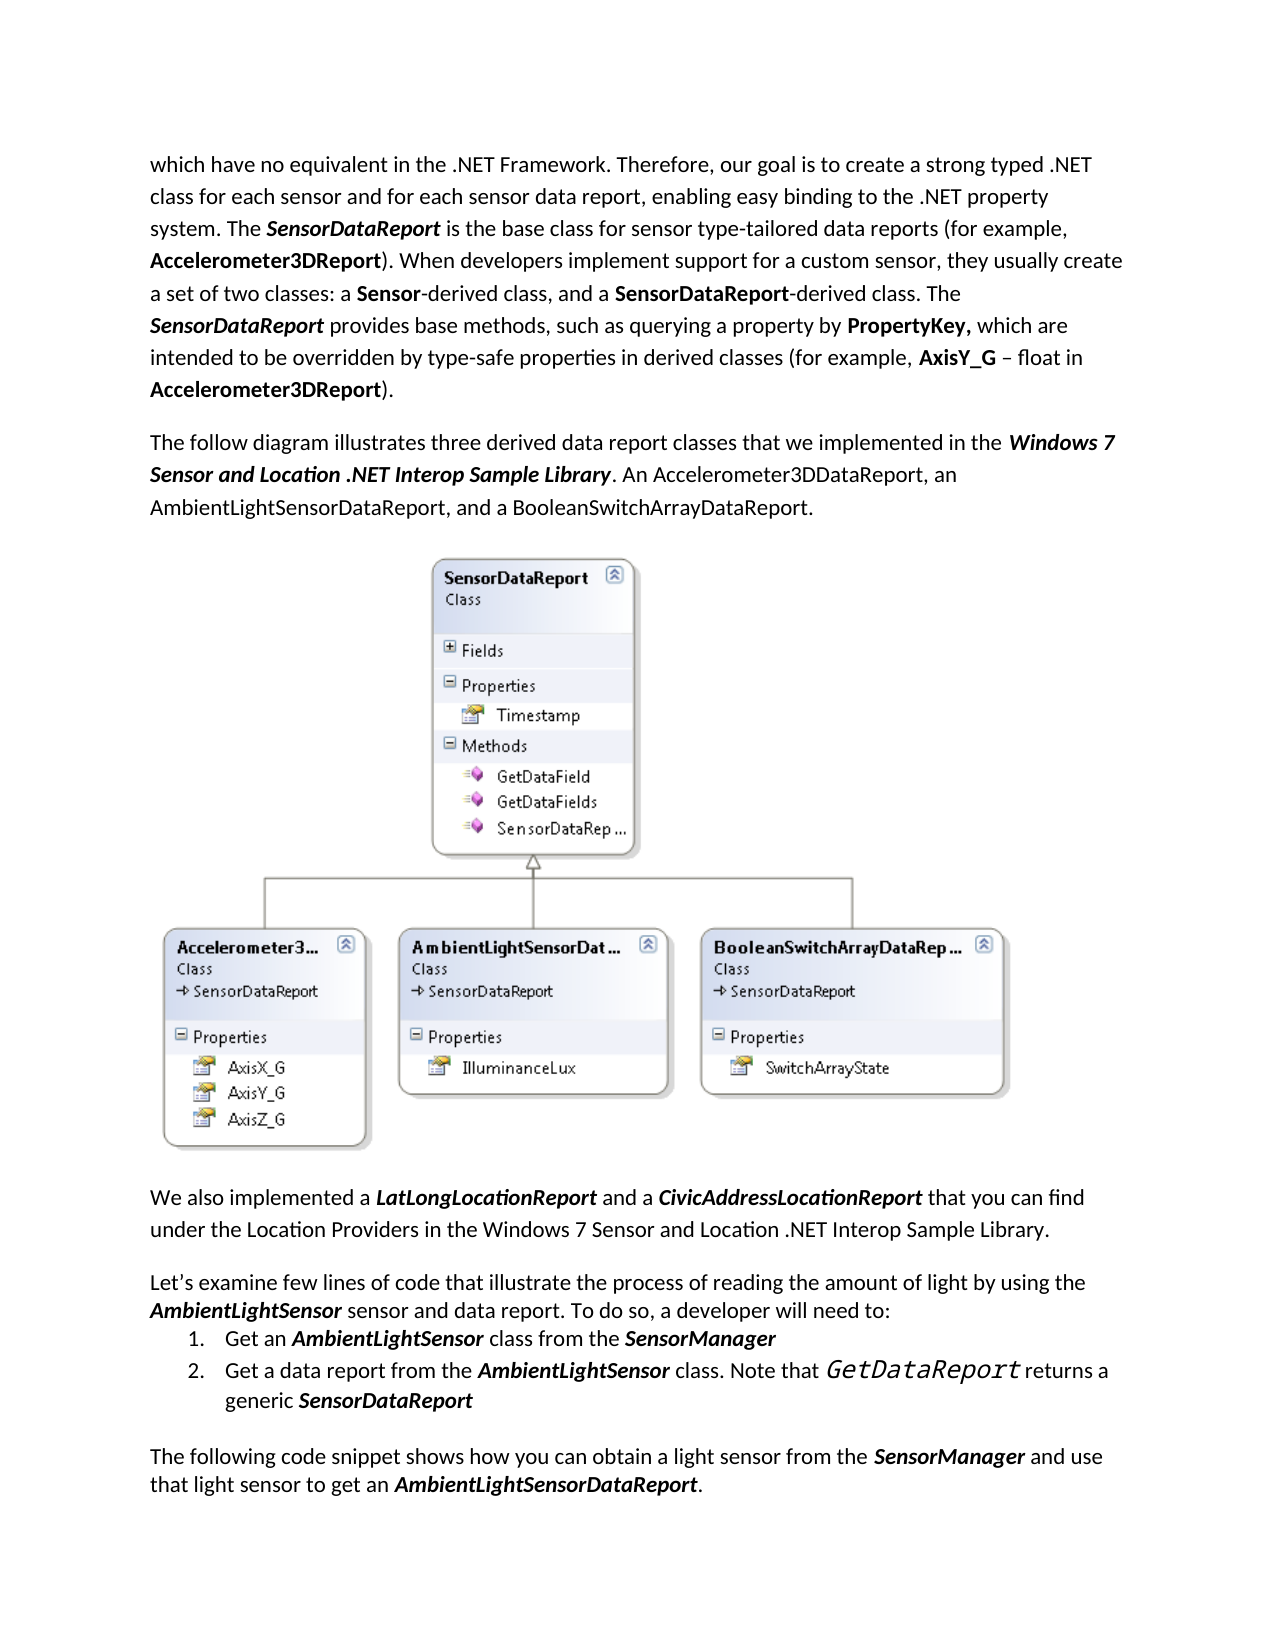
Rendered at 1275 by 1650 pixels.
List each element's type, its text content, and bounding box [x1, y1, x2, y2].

text The follow diagram illustrates three derived data report classes that we implemented in the Windows 7 Sensor and Location .NET Interop Sample Library. An Accelerometer3DDataReport, an AmbientLightSensorDataReport, and a BooleanSwitchArrayDataReport. [150, 428, 1125, 521]
text The following code snippet shows how you can obtain a light sensor from the SensorManager and use that light sensor to get an AmbientLightSensorDataReport. [150, 1442, 1125, 1498]
text Let’s examine few lines of code that illustrate the process of reading the amount of light by using the AmbientLightSensor sensor and data report. To do so, a developer will need to: [150, 1268, 1125, 1324]
picture [150, 545, 1016, 1158]
list Get an AmbientLightSensor class from the SensorManager [187, 1324, 1125, 1352]
text We also implemented a LatLongLocationReport and a CivicAddressLocationReport that you can find under the Location Providers in the Windows 7 Sensor and Location .NET Interop Sample Library. [150, 1183, 1125, 1243]
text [150, 150, 1125, 403]
list Get a data report from the AmbientLightSensor class. Note that GetDataReport returns a generic SensorDataReport [187, 1352, 1125, 1414]
